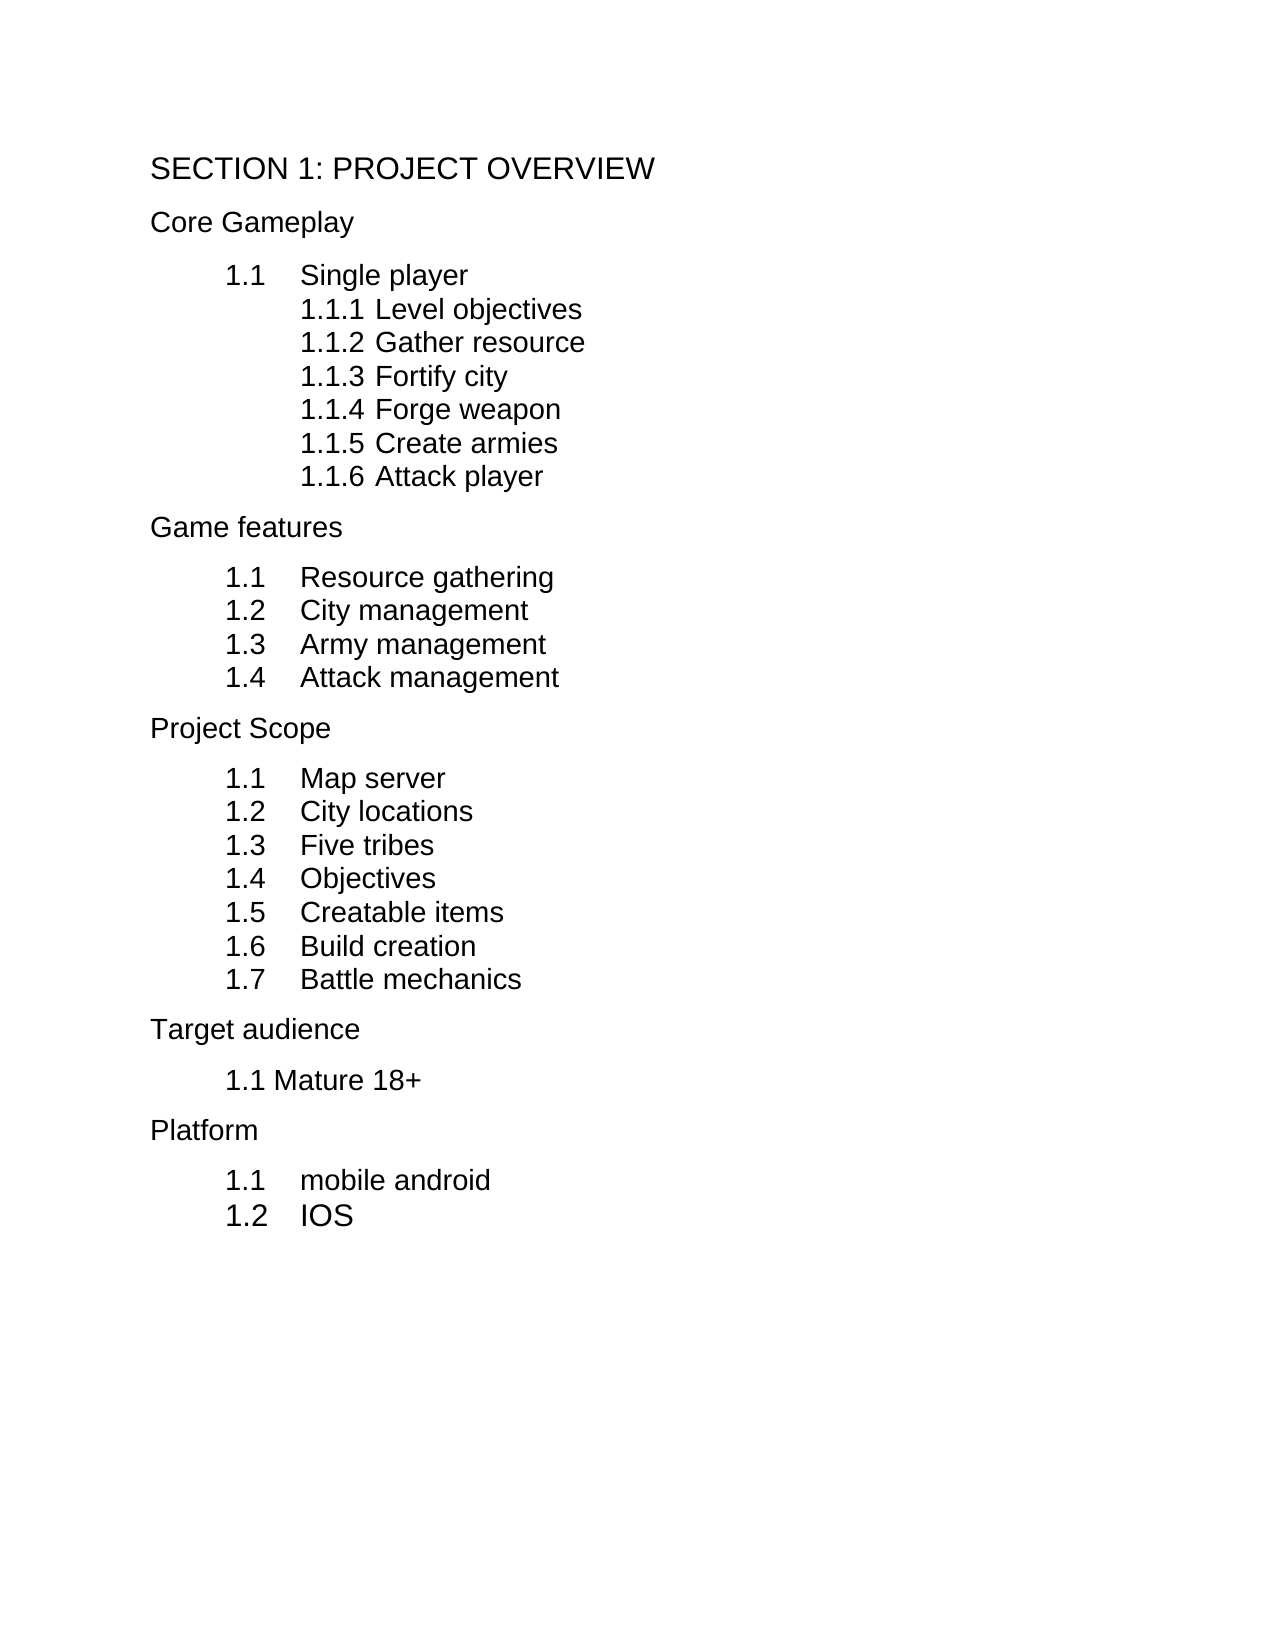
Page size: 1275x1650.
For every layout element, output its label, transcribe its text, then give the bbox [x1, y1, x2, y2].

list Objectives [225, 862, 1125, 895]
list Gather resource [300, 325, 1125, 359]
list Create armies [300, 426, 1125, 459]
list Single player [225, 258, 1125, 292]
list Five tribes [225, 828, 1125, 862]
list Forge weapon [300, 392, 1125, 426]
list IOS [225, 1197, 1125, 1232]
text Platform [150, 1113, 1125, 1146]
list Build creation [225, 929, 1125, 962]
list Resource gathering [225, 560, 1125, 593]
list Fortify city [300, 359, 1125, 392]
text SECTION 1: PROJECT OVERVIEW [150, 150, 1125, 186]
text 1.1 Mature 18+ [150, 1063, 1125, 1096]
text Game features [150, 510, 1125, 543]
list Battle mechanics [225, 962, 1125, 996]
list Creatable items [225, 895, 1125, 929]
list City locations [225, 794, 1125, 828]
text Project Scope [150, 711, 1125, 744]
text Target audience [150, 1012, 1125, 1046]
list City management [225, 593, 1125, 627]
list Attack management [225, 661, 1125, 694]
list Army management [225, 627, 1125, 661]
text Core Gameplay [150, 205, 1125, 239]
list Attack player [300, 459, 1125, 493]
list Map server [225, 761, 1125, 794]
list Level objectives [300, 292, 1125, 325]
list mobile android [225, 1163, 1125, 1197]
